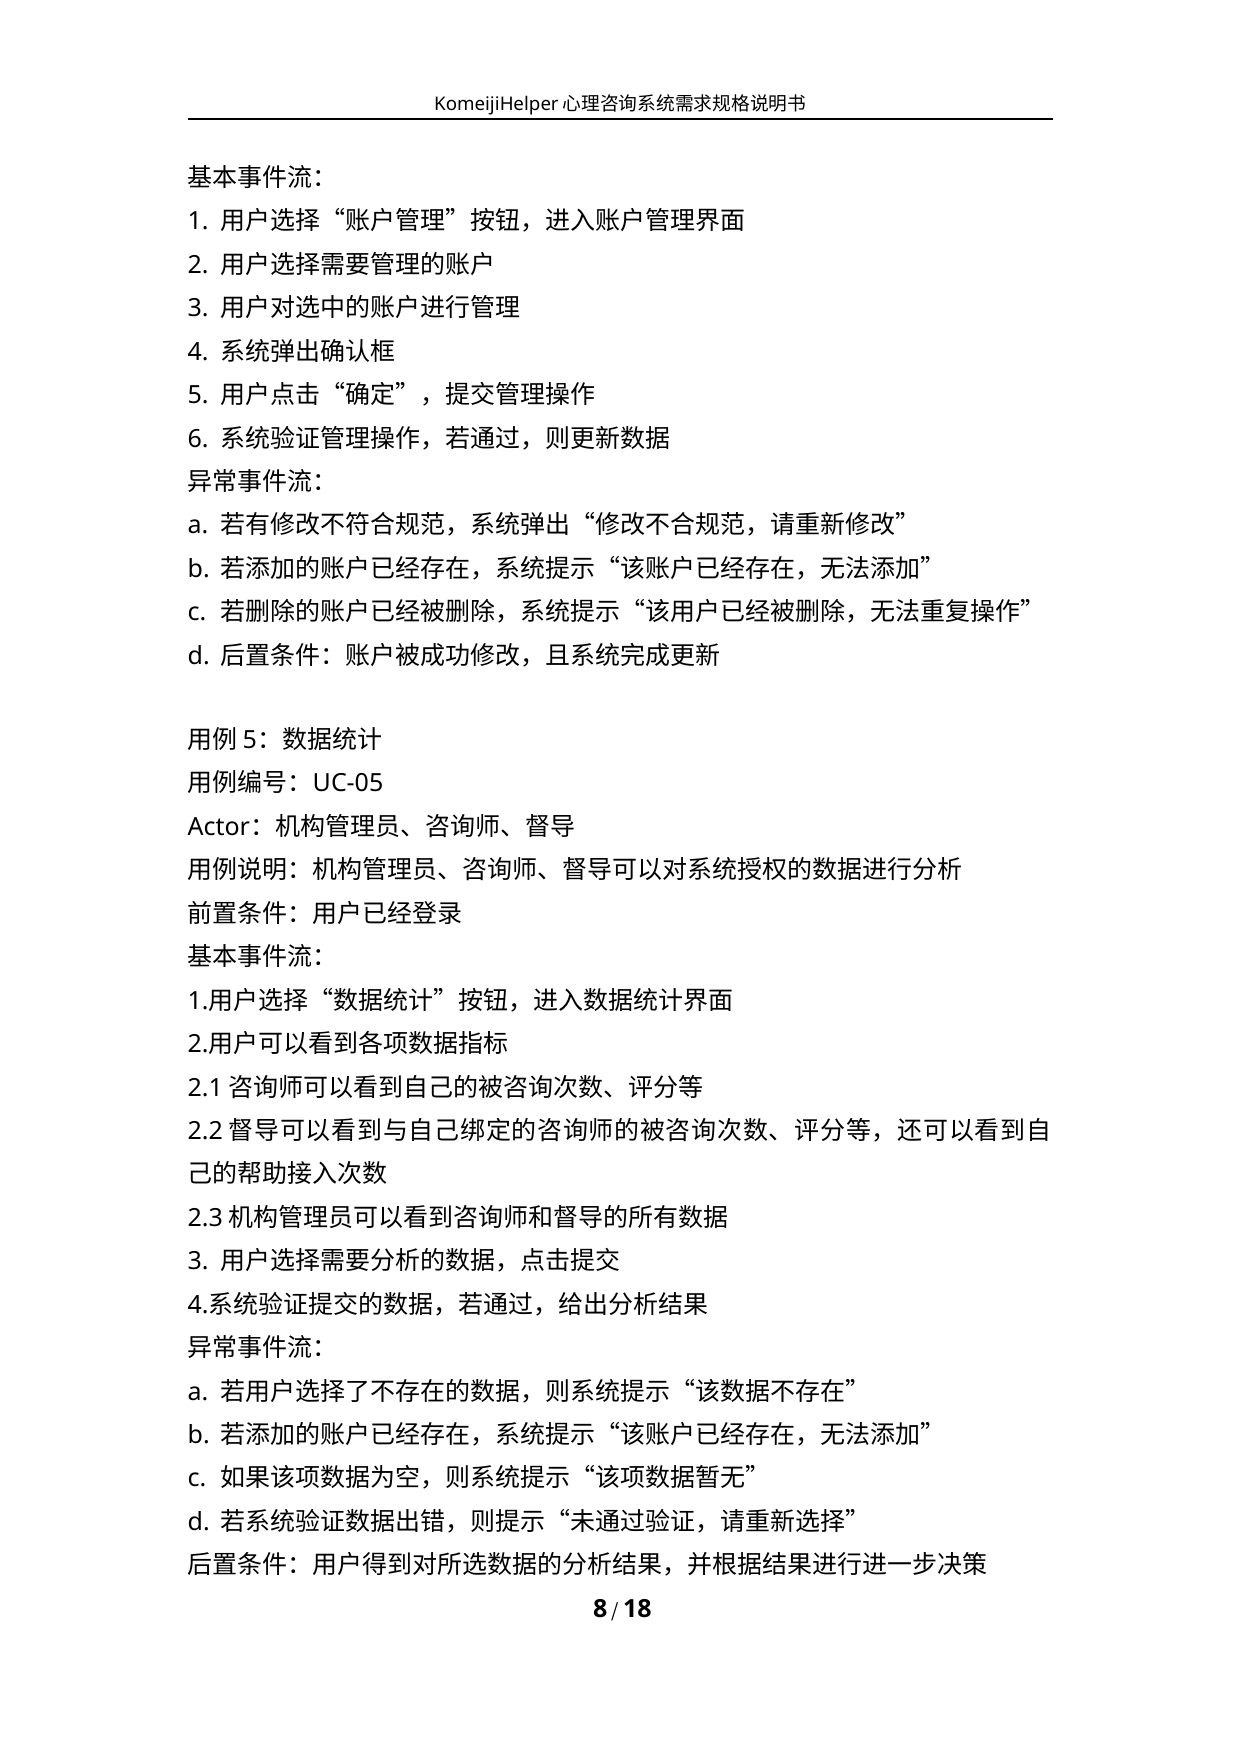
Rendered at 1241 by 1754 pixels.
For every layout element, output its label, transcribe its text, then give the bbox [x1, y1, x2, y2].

list 若用户选择了不存在的数据，则系统提示“该数据不存在” [187, 1371, 1053, 1407]
list 用户选择需要管理的账户 [187, 244, 1053, 281]
text 基本事件流： [187, 937, 1053, 973]
list 若有修改不符合规范，系统弹出“修改不合规范，请重新修改” [187, 505, 1053, 541]
text Actor：机构管理员、咨询师、督导 [187, 806, 1053, 843]
text 2.2督导可以看到与自己绑定的咨询师的被咨询次数、评分等，还可以看到自己的帮助接入次数 [187, 1110, 1053, 1190]
list 若添加的账户已经存在，系统提示“该账户已经存在，无法添加” [187, 1414, 1053, 1451]
text 用例5：数据统计 [187, 719, 1053, 756]
text 4.系统验证提交的数据，若通过，给出分析结果 [187, 1284, 1053, 1320]
text 后置条件：用户得到对所选数据的分析结果，并根据结果进行进一步决策 [187, 1545, 1053, 1581]
text 异常事件流： [187, 1328, 1053, 1364]
text 2.用户可以看到各项数据指标 [187, 1023, 1053, 1060]
list 若添加的账户已经存在，系统提示“该账户已经存在，无法添加” [187, 548, 1053, 584]
list 用户选择“账户管理”按钮，进入账户管理界面 [187, 201, 1053, 237]
text 用例编号：UC-05 [187, 763, 1053, 799]
text 用例说明：机构管理员、咨询师、督导可以对系统授权的数据进行分析 [187, 850, 1053, 886]
text 2.1咨询师可以看到自己的被咨询次数、评分等 [187, 1067, 1053, 1103]
list 后置条件：账户被成功修改，且系统完成更新 [187, 635, 1053, 671]
text 前置条件：用户已经登录 [187, 893, 1053, 929]
list 如果该项数据为空，则系统提示“该项数据暂无” [187, 1458, 1053, 1494]
text 基本事件流： [187, 157, 1053, 194]
list 若系统验证数据出错，则提示“未通过验证，请重新选择” [187, 1501, 1053, 1538]
text 2.3机构管理员可以看到咨询师和督导的所有数据 [187, 1197, 1053, 1233]
list 若删除的账户已经被删除，系统提示“该用户已经被删除，无法重复操作” [187, 592, 1053, 628]
list 系统验证管理操作，若通过，则更新数据 [187, 418, 1053, 454]
list 系统弹出确认框 [187, 331, 1053, 367]
text 1.用户选择“数据统计”按钮，进入数据统计界面 [187, 980, 1053, 1016]
text 异常事件流： [187, 461, 1053, 498]
list 用户选择需要分析的数据，点击提交 [187, 1241, 1053, 1277]
list 用户点击“确定”，提交管理操作 [187, 374, 1053, 411]
list 用户对选中的账户进行管理 [187, 288, 1053, 324]
